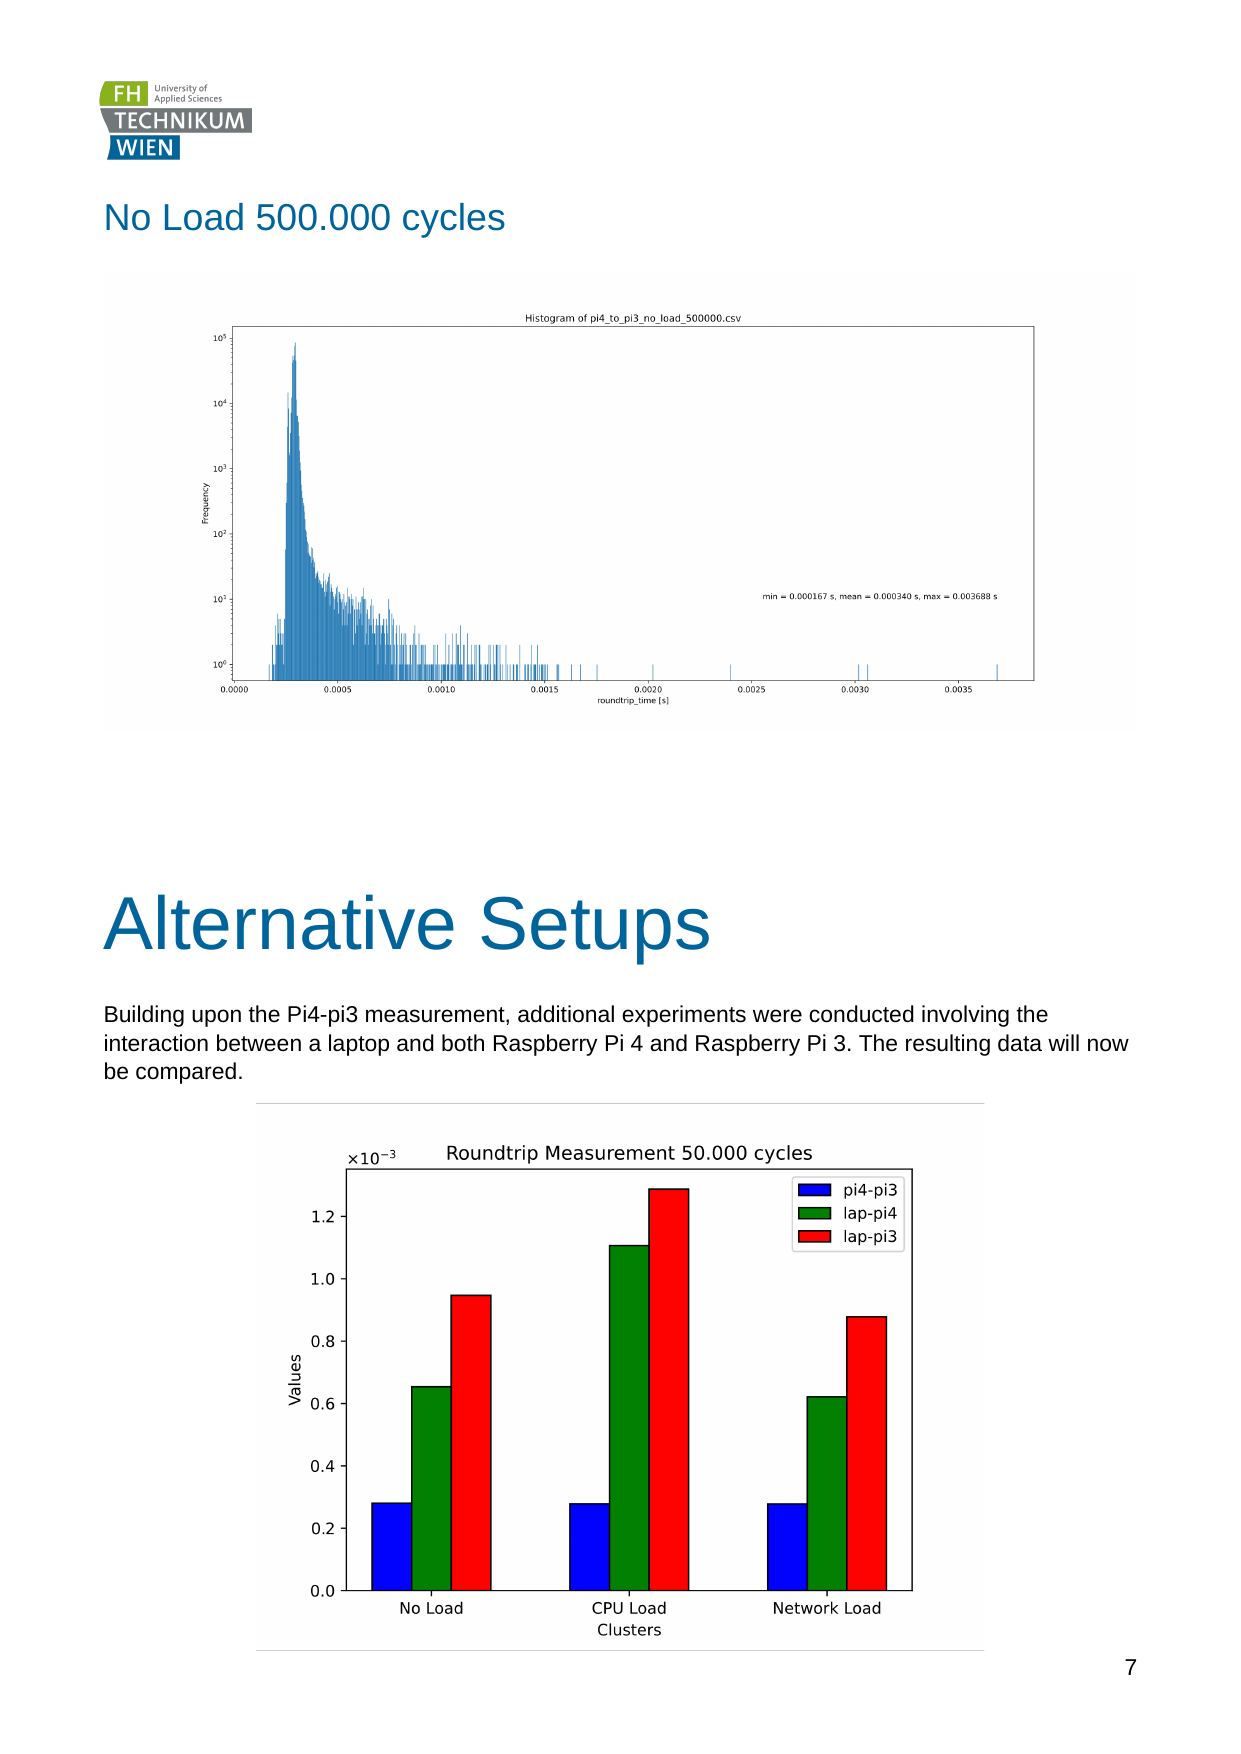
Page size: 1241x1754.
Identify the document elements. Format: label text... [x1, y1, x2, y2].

picture [103, 271, 1137, 731]
text Building upon the Pi4-pi3 measurement, additional experiments were conducted involving the interaction between a laptop and both Raspberry Pi 4 and Raspberry Pi 3. The resulting data will now be compared. [103, 1001, 1137, 1085]
picture [94, 73, 261, 166]
subtitle Alternative Setups [103, 879, 1137, 965]
picture [255, 1103, 985, 1651]
subtitle No Load 500.000 cycles [103, 195, 1137, 238]
